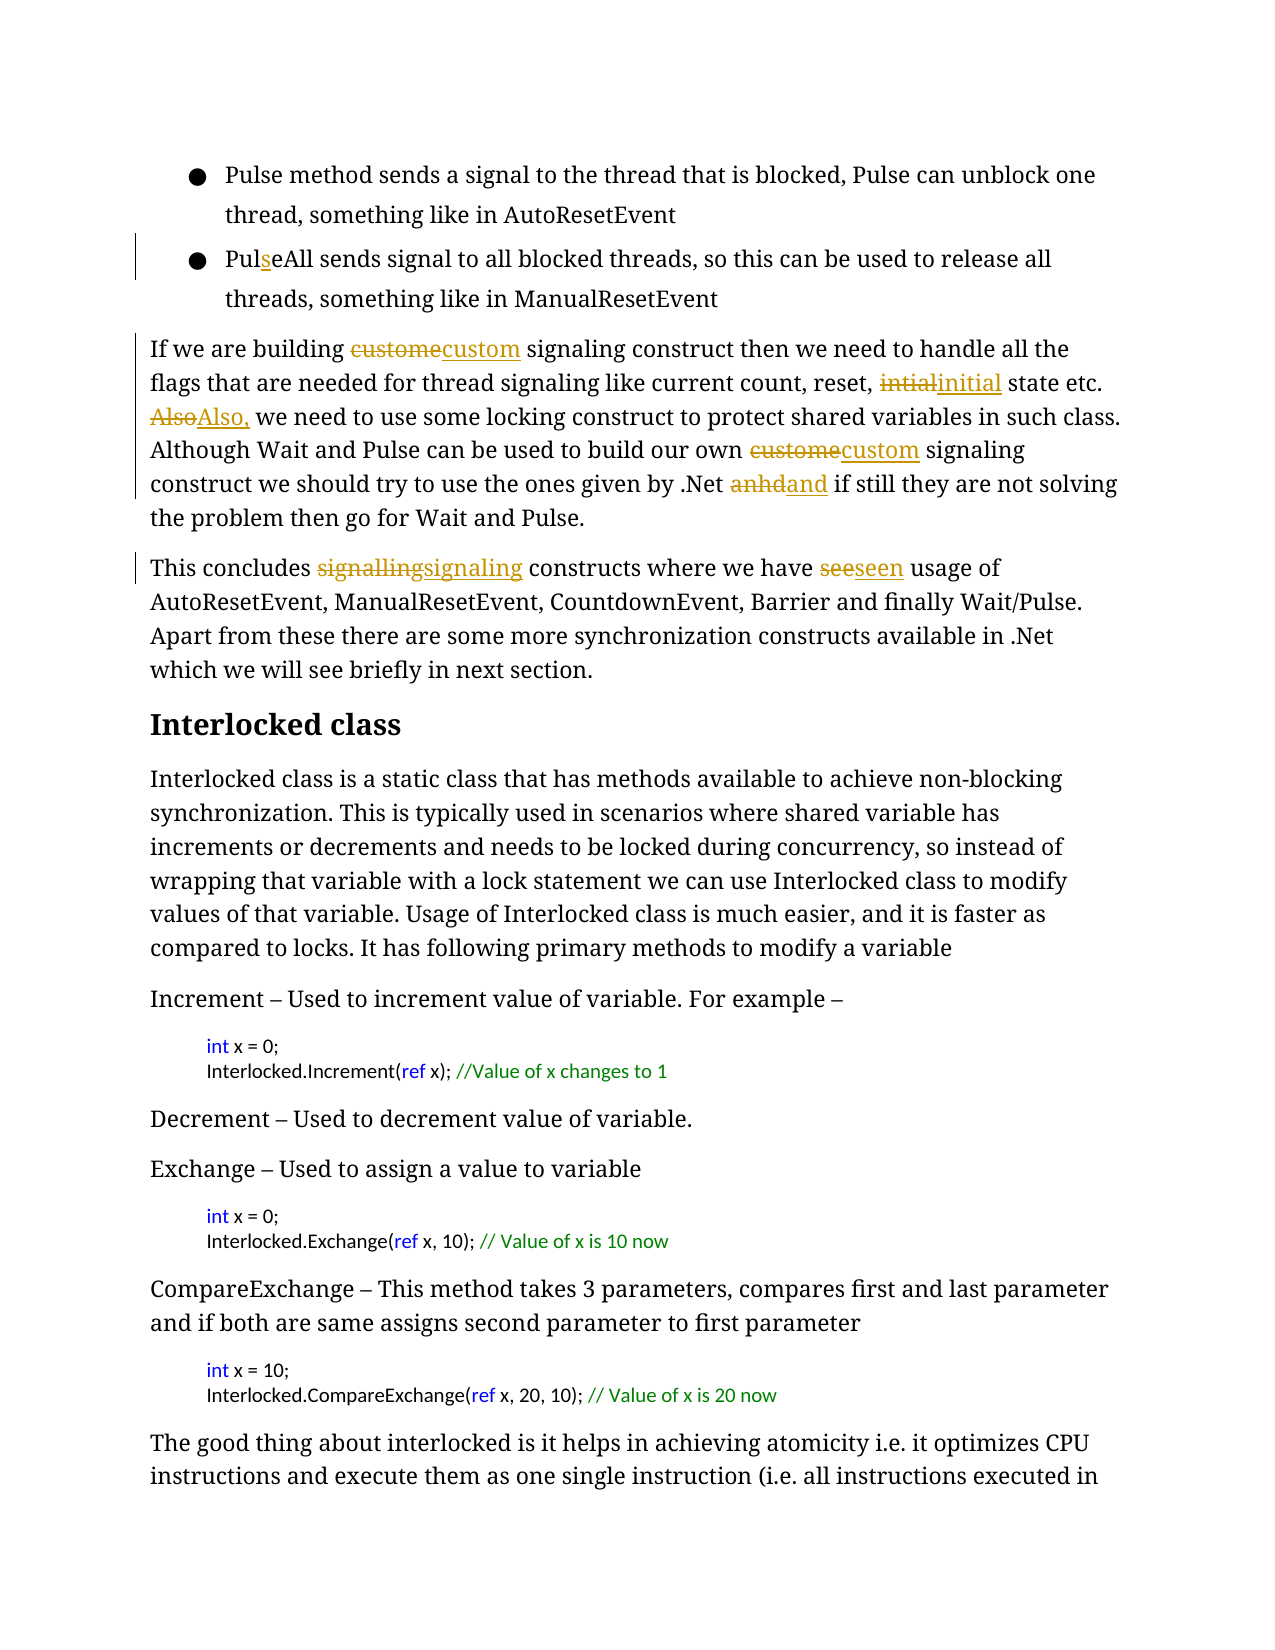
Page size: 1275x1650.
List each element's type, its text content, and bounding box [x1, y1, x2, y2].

text Increment – Used to increment value of variable. For example – [150, 983, 1125, 1014]
text Decrement – Used to decrement value of variable. [150, 1102, 1125, 1134]
text Exchange – Used to assign a value to variable [150, 1153, 1125, 1184]
text Interlocked.Increment(ref x); //Value of x changes to 1 [150, 1058, 1125, 1084]
text CompareExchange – This method takes 3 parameters, compares first and last parameter and if both are same assigns second parameter to first parameter [150, 1273, 1125, 1338]
text Interlocked class [150, 704, 1125, 744]
list Pulse method sends a signal to the thread that is blocked, Pulse can unblock one thread, something like in AutoResetEvent [187, 150, 1125, 231]
text Interlocked.CompareExchange(ref x, 20, 10); // Value of x is 20 now [150, 1382, 1125, 1408]
text Interlocked.Exchange(ref x, 10); // Value of x is 10 now [150, 1229, 1125, 1254]
text This concludes constructs where we have usage of AutoResetEvent, ManualResetEvent, CountdownEvent, Barrier and finally Wait/Pulse. Apart from these there are some more synchronization constructs available in .Net which we will see briefly in next section. [150, 552, 1125, 685]
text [150, 1426, 1125, 1491]
text int x = 10; [150, 1357, 1125, 1382]
text int x = 0; [150, 1203, 1125, 1229]
list PuleAll sends signal to all blocked threads, so this can be used to release all threads, something like in ManualResetEvent [187, 233, 1125, 314]
text If we are building signaling construct then we need to handle all the flags that are needed for thread signaling like current count, reset, state etc. we need to use some locking construct to protect shared variables in such class. Although Wait and Pulse can be used to build our own signaling construct we should try to use the ones given by .Net if still they are not solving the problem then go for Wait and Pulse. [150, 333, 1125, 533]
text int x = 0; [150, 1033, 1125, 1058]
text Interlocked class is a static class that has methods available to achieve non-blocking synchronization. This is typically used in scenarios where shared variable has increments or decrements and needs to be locked during concurrency, so instead of wrapping that variable with a lock statement we can use Interlocked class to modify values of that variable. Usage of Interlocked class is much easier, and it is faster as compared to locks. It has following primary methods to modify a variable [150, 763, 1125, 963]
